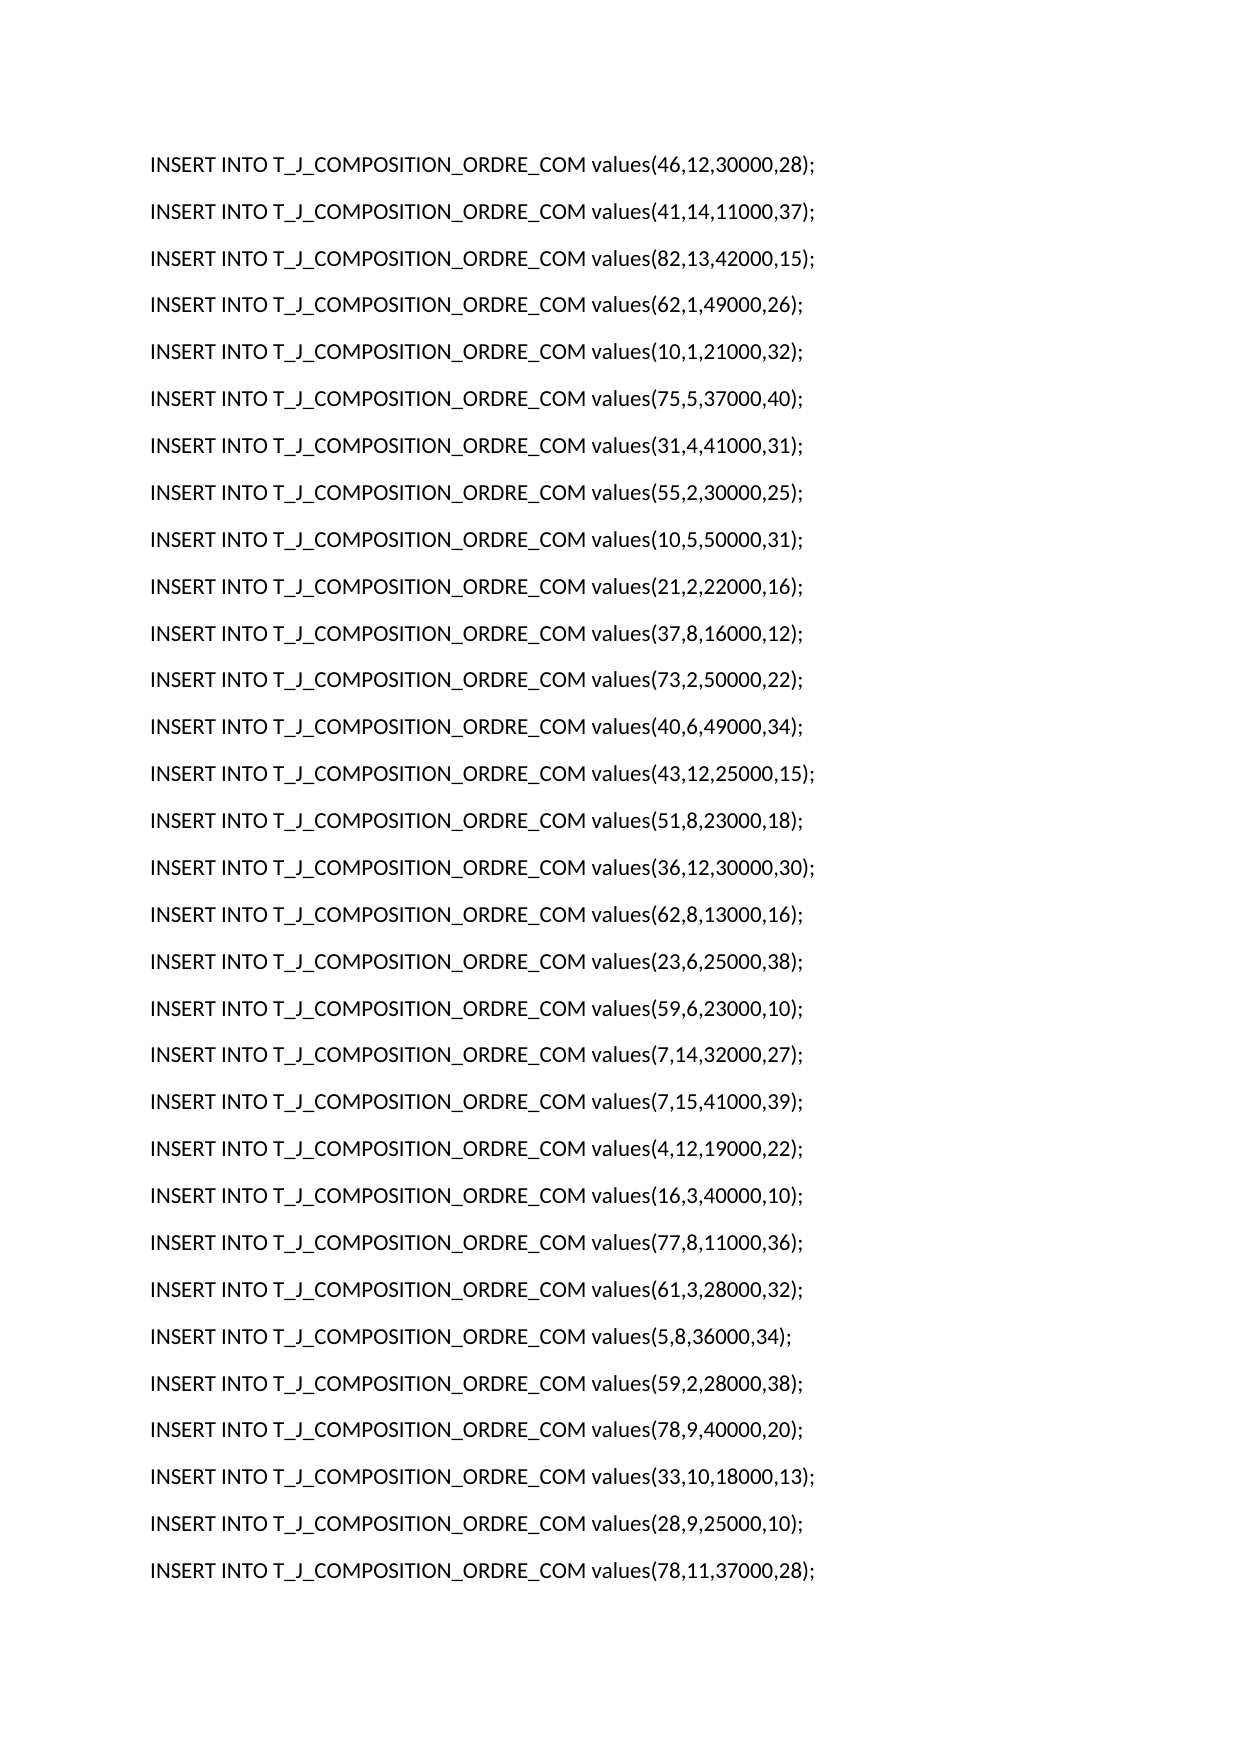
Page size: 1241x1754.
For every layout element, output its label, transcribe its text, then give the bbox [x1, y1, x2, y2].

text INSERT INTO T_J_COMPOSITION_ORDRE_COM values(5,8,36000,34); [150, 1322, 1090, 1350]
text INSERT INTO T_J_COMPOSITION_ORDRE_COM values(78,9,40000,20); [150, 1416, 1090, 1444]
text INSERT INTO T_J_COMPOSITION_ORDRE_COM values(21,2,22000,16); [150, 572, 1090, 600]
text INSERT INTO T_J_COMPOSITION_ORDRE_COM values(41,14,11000,37); [150, 197, 1090, 225]
text INSERT INTO T_J_COMPOSITION_ORDRE_COM values(10,5,50000,31); [150, 525, 1090, 553]
text INSERT INTO T_J_COMPOSITION_ORDRE_COM values(62,8,13000,16); [150, 900, 1090, 928]
text INSERT INTO T_J_COMPOSITION_ORDRE_COM values(31,4,41000,31); [150, 431, 1090, 459]
text INSERT INTO T_J_COMPOSITION_ORDRE_COM values(28,9,25000,10); [150, 1509, 1090, 1537]
text INSERT INTO T_J_COMPOSITION_ORDRE_COM values(33,10,18000,13); [150, 1462, 1090, 1491]
text INSERT INTO T_J_COMPOSITION_ORDRE_COM values(82,13,42000,15); [150, 244, 1090, 272]
text INSERT INTO T_J_COMPOSITION_ORDRE_COM values(23,6,25000,38); [150, 947, 1090, 975]
text INSERT INTO T_J_COMPOSITION_ORDRE_COM values(7,14,32000,27); [150, 1041, 1090, 1069]
text INSERT INTO T_J_COMPOSITION_ORDRE_COM values(59,6,23000,10); [150, 994, 1090, 1022]
text INSERT INTO T_J_COMPOSITION_ORDRE_COM values(73,2,50000,22); [150, 666, 1090, 694]
text INSERT INTO T_J_COMPOSITION_ORDRE_COM values(62,1,49000,26); [150, 291, 1090, 319]
text INSERT INTO T_J_COMPOSITION_ORDRE_COM values(59,2,28000,38); [150, 1369, 1090, 1397]
text INSERT INTO T_J_COMPOSITION_ORDRE_COM values(78,11,37000,28); [150, 1556, 1090, 1584]
text INSERT INTO T_J_COMPOSITION_ORDRE_COM values(75,5,37000,40); [150, 384, 1090, 412]
text INSERT INTO T_J_COMPOSITION_ORDRE_COM values(10,1,21000,32); [150, 337, 1090, 366]
text INSERT INTO T_J_COMPOSITION_ORDRE_COM values(46,12,30000,28); [150, 150, 1090, 178]
text INSERT INTO T_J_COMPOSITION_ORDRE_COM values(55,2,30000,25); [150, 478, 1090, 506]
text INSERT INTO T_J_COMPOSITION_ORDRE_COM values(4,12,19000,22); [150, 1134, 1090, 1162]
text INSERT INTO T_J_COMPOSITION_ORDRE_COM values(61,3,28000,32); [150, 1275, 1090, 1303]
text INSERT INTO T_J_COMPOSITION_ORDRE_COM values(77,8,11000,36); [150, 1228, 1090, 1256]
text INSERT INTO T_J_COMPOSITION_ORDRE_COM values(37,8,16000,12); [150, 619, 1090, 647]
text INSERT INTO T_J_COMPOSITION_ORDRE_COM values(36,12,30000,30); [150, 853, 1090, 881]
text INSERT INTO T_J_COMPOSITION_ORDRE_COM values(43,12,25000,15); [150, 759, 1090, 787]
text INSERT INTO T_J_COMPOSITION_ORDRE_COM values(51,8,23000,18); [150, 806, 1090, 834]
text INSERT INTO T_J_COMPOSITION_ORDRE_COM values(40,6,49000,34); [150, 712, 1090, 741]
text INSERT INTO T_J_COMPOSITION_ORDRE_COM values(16,3,40000,10); [150, 1181, 1090, 1209]
text INSERT INTO T_J_COMPOSITION_ORDRE_COM values(7,15,41000,39); [150, 1087, 1090, 1116]
